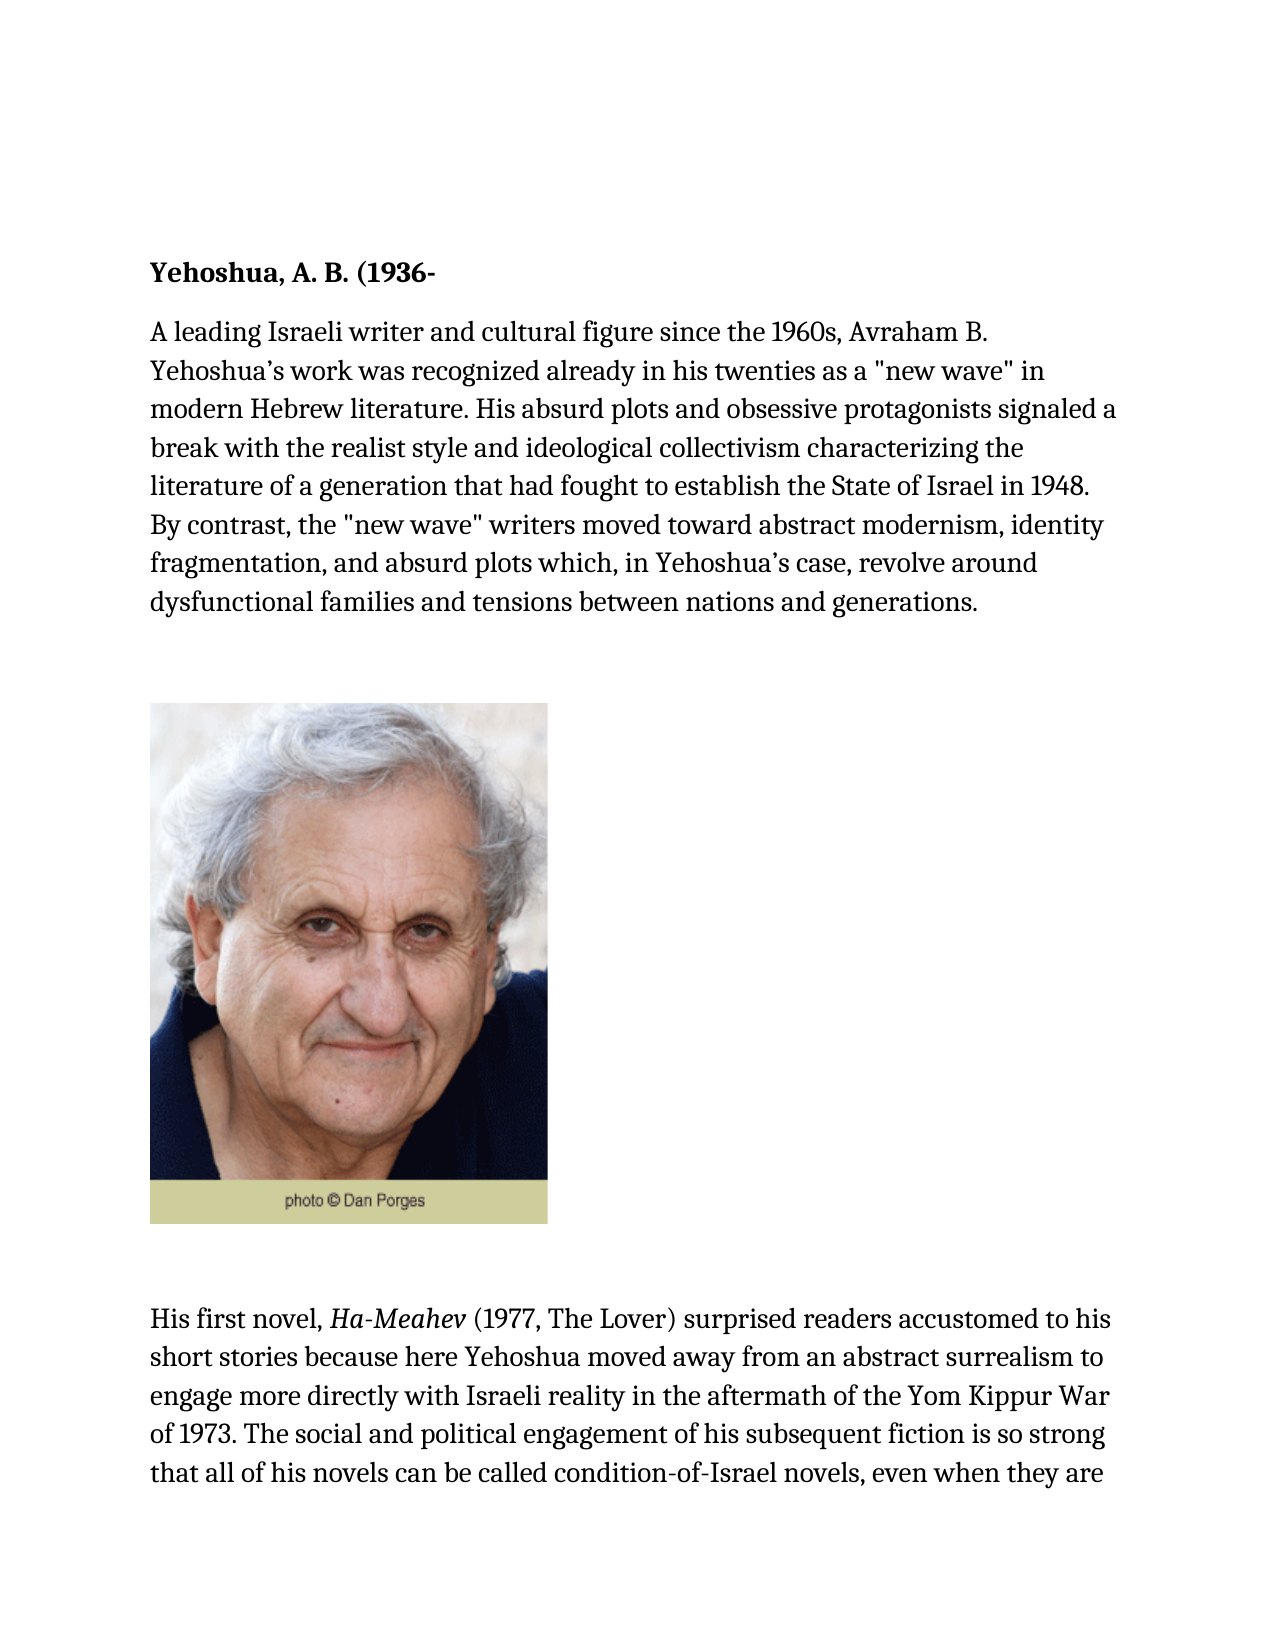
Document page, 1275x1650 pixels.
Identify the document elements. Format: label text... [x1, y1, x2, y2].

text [150, 1302, 1125, 1489]
picture [150, 703, 548, 1224]
text A leading Israeli writer and cultural figure since the 1960s, Avraham B. Yehoshua’s work was recognized already in his twenties as a "new wave" in modern Hebrew literature. His absurd plots and obsessive protagonists signaled a break with the realist style and ideological collectivism characterizing the literature of a generation that had fought to establish the State of Israel in 1948. By contrast, the "new wave" writers moved toward abstract modernism, identity fragmentation, and absurd plots which, in Yehoshua’s case, revolve around dysfunctional families and tensions between nations and generations. [150, 315, 1125, 619]
text Yehoshua, A. B. (1936- [150, 256, 1125, 289]
